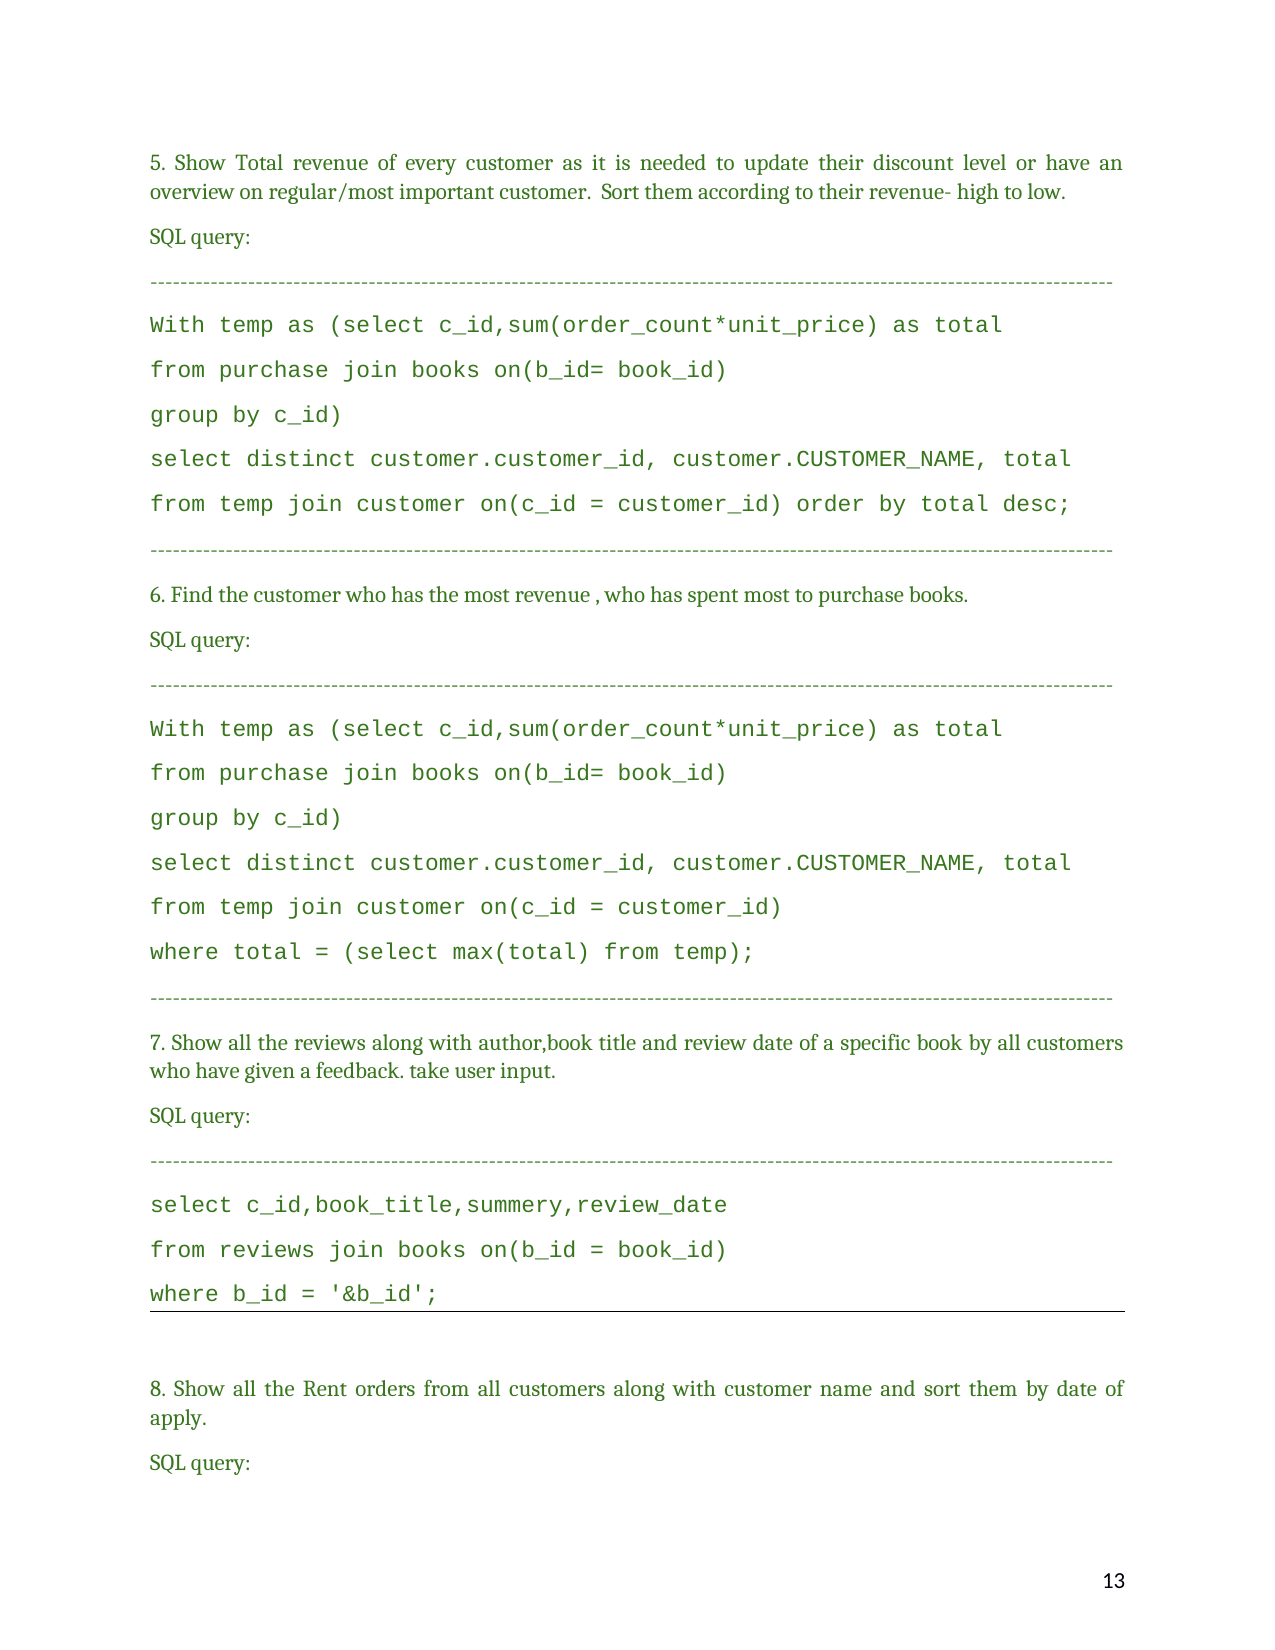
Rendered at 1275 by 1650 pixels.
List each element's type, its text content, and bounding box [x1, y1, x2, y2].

text from reviews join books on(b_id = book_id) [150, 1238, 1125, 1264]
text -------------------------------------------------------------------------------------------------------------------------------- [150, 537, 1125, 563]
text SQL query: [150, 627, 1125, 653]
text from purchase join books on(b_id= book_id) [150, 358, 1125, 384]
text 6. Find the customer who has the most revenue , who has spent most to purchase books. [150, 582, 1125, 608]
text 5. Show Total revenue of every customer as it is needed to update their discount level or have an overview on regular/most important customer. Sort them according to their revenue- high to low. [150, 150, 1125, 205]
text 7. Show all the reviews along with author,book title and review date of a specific book by all customers who have given a feedback. take user input. [150, 1030, 1125, 1084]
text group by c_id) [150, 806, 1125, 832]
text select distinct customer.customer_id, customer.CUSTOMER_NAME, total [150, 447, 1125, 473]
text -------------------------------------------------------------------------------------------------------------------------------- [150, 984, 1125, 1011]
text from purchase join books on(b_id= book_id) [150, 762, 1125, 788]
text -------------------------------------------------------------------------------------------------------------------------------- [150, 672, 1125, 698]
text group by c_id) [150, 403, 1125, 429]
text With temp as (select c_id,sum(order_count*unit_price) as total [150, 314, 1125, 340]
text SQL query: [150, 1103, 1125, 1129]
text With temp as (select c_id,sum(order_count*unit_price) as total [150, 717, 1125, 743]
text -------------------------------------------------------------------------------------------------------------------------------- [150, 269, 1125, 295]
text from temp join customer on(c_id = customer_id) order by total desc; [150, 492, 1125, 518]
text from temp join customer on(c_id = customer_id) [150, 895, 1125, 921]
text 8. Show all the Rent orders from all customers along with customer name and sort them by date of apply. [150, 1376, 1125, 1431]
text where b_id = '&b_id'; [150, 1283, 1125, 1311]
text SQL query: [150, 1449, 1125, 1476]
text where total = (select max(total) from temp); [150, 940, 1125, 966]
text select distinct customer.customer_id, customer.CUSTOMER_NAME, total [150, 851, 1125, 877]
text select c_id,book_title,summery,review_date [150, 1193, 1125, 1219]
text SQL query: [150, 223, 1125, 250]
text -------------------------------------------------------------------------------------------------------------------------------- [150, 1148, 1125, 1175]
